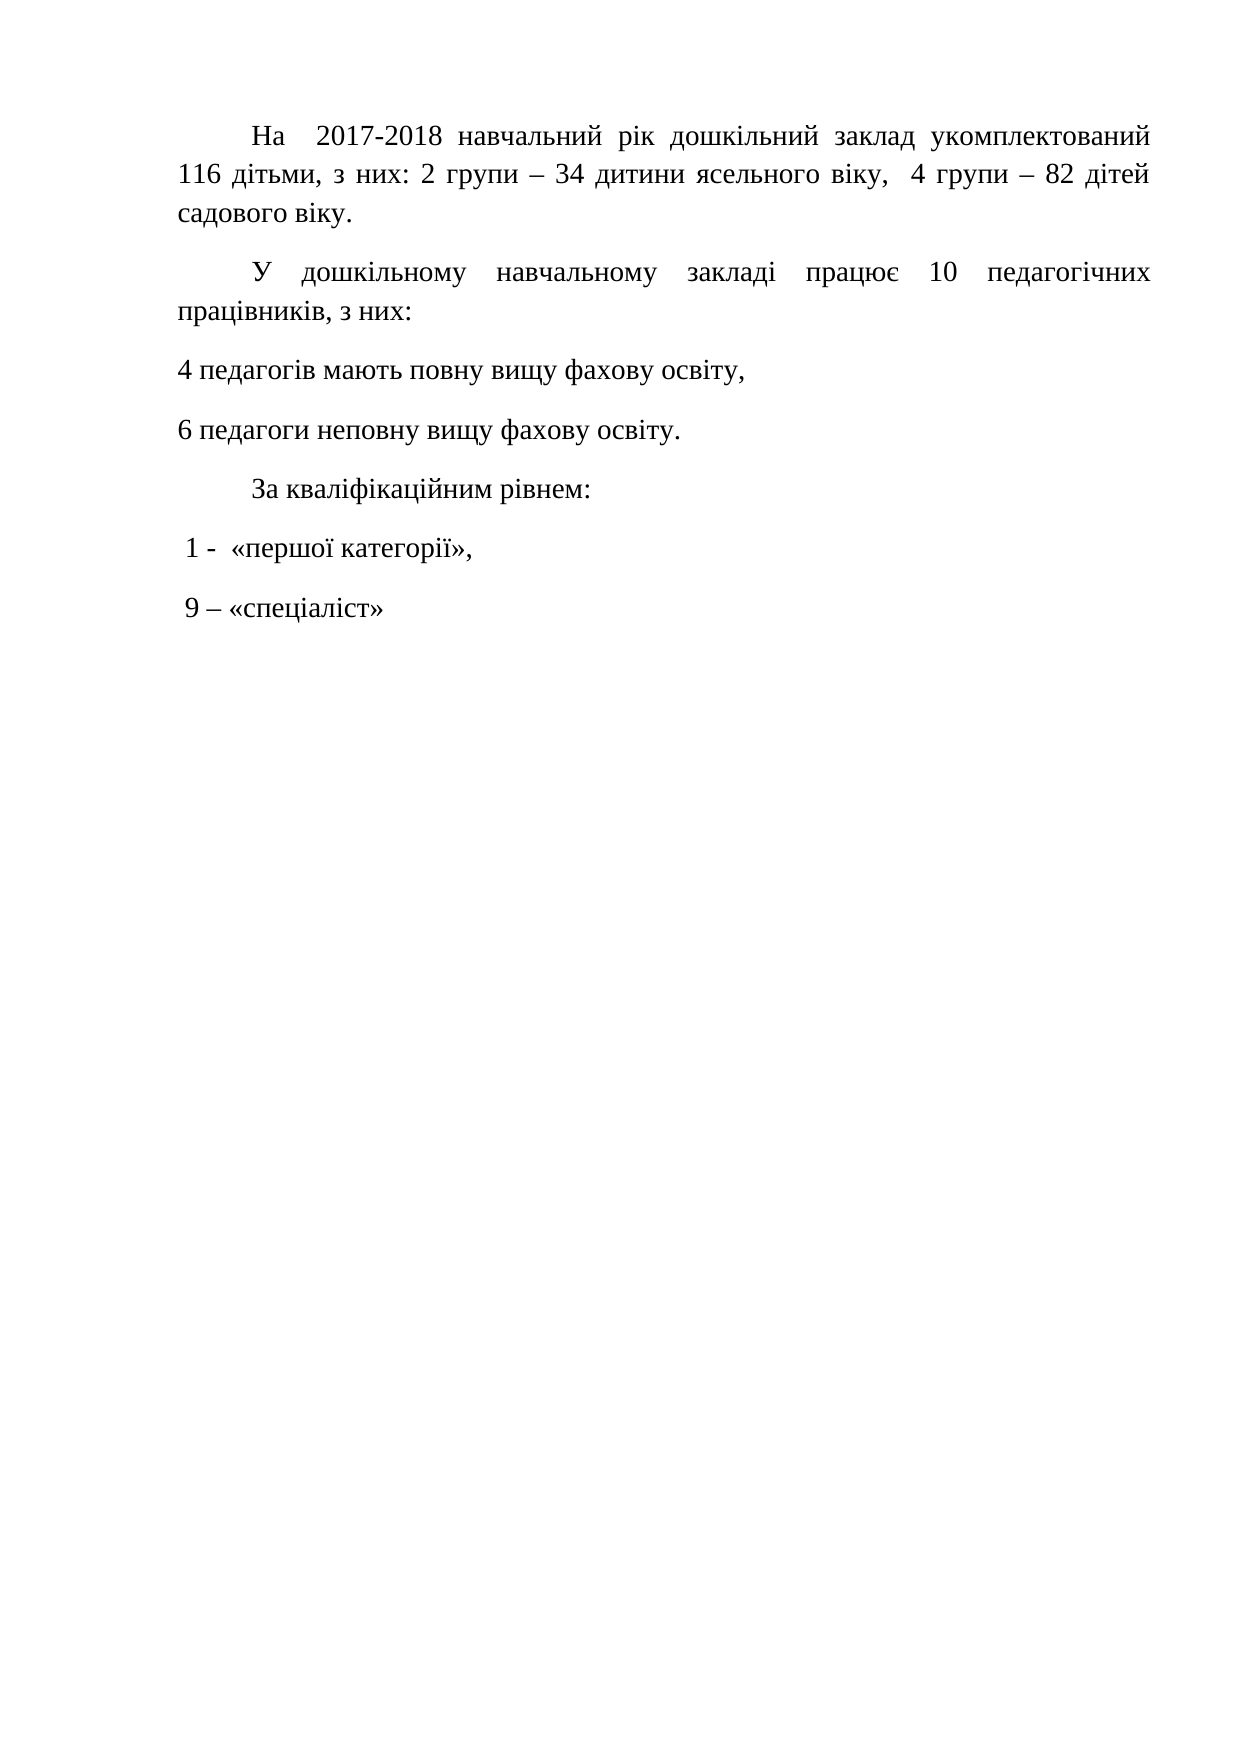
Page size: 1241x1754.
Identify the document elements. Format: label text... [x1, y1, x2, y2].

text У дошкільному навчальному закладі працює 10 педагогічних працівників, з них: [177, 254, 1152, 327]
text 6 педагоги неповну вищу фахову освіту. [177, 412, 1152, 445]
text 4 педагогів мають повну вищу фахову освіту, [177, 352, 1152, 386]
text На 2017-2018 навчальний рік дошкільний заклад укомплектований 116 дітьми, з них: 2 групи – 34 дитини ясельного віку, 4 групи – 82 дітей садового віку. [177, 118, 1152, 229]
text За кваліфікаційним рівнем: [177, 471, 1152, 505]
text 9 – «спеціаліст» [177, 590, 1152, 623]
text 1 - «першої категорії», [177, 531, 1152, 564]
